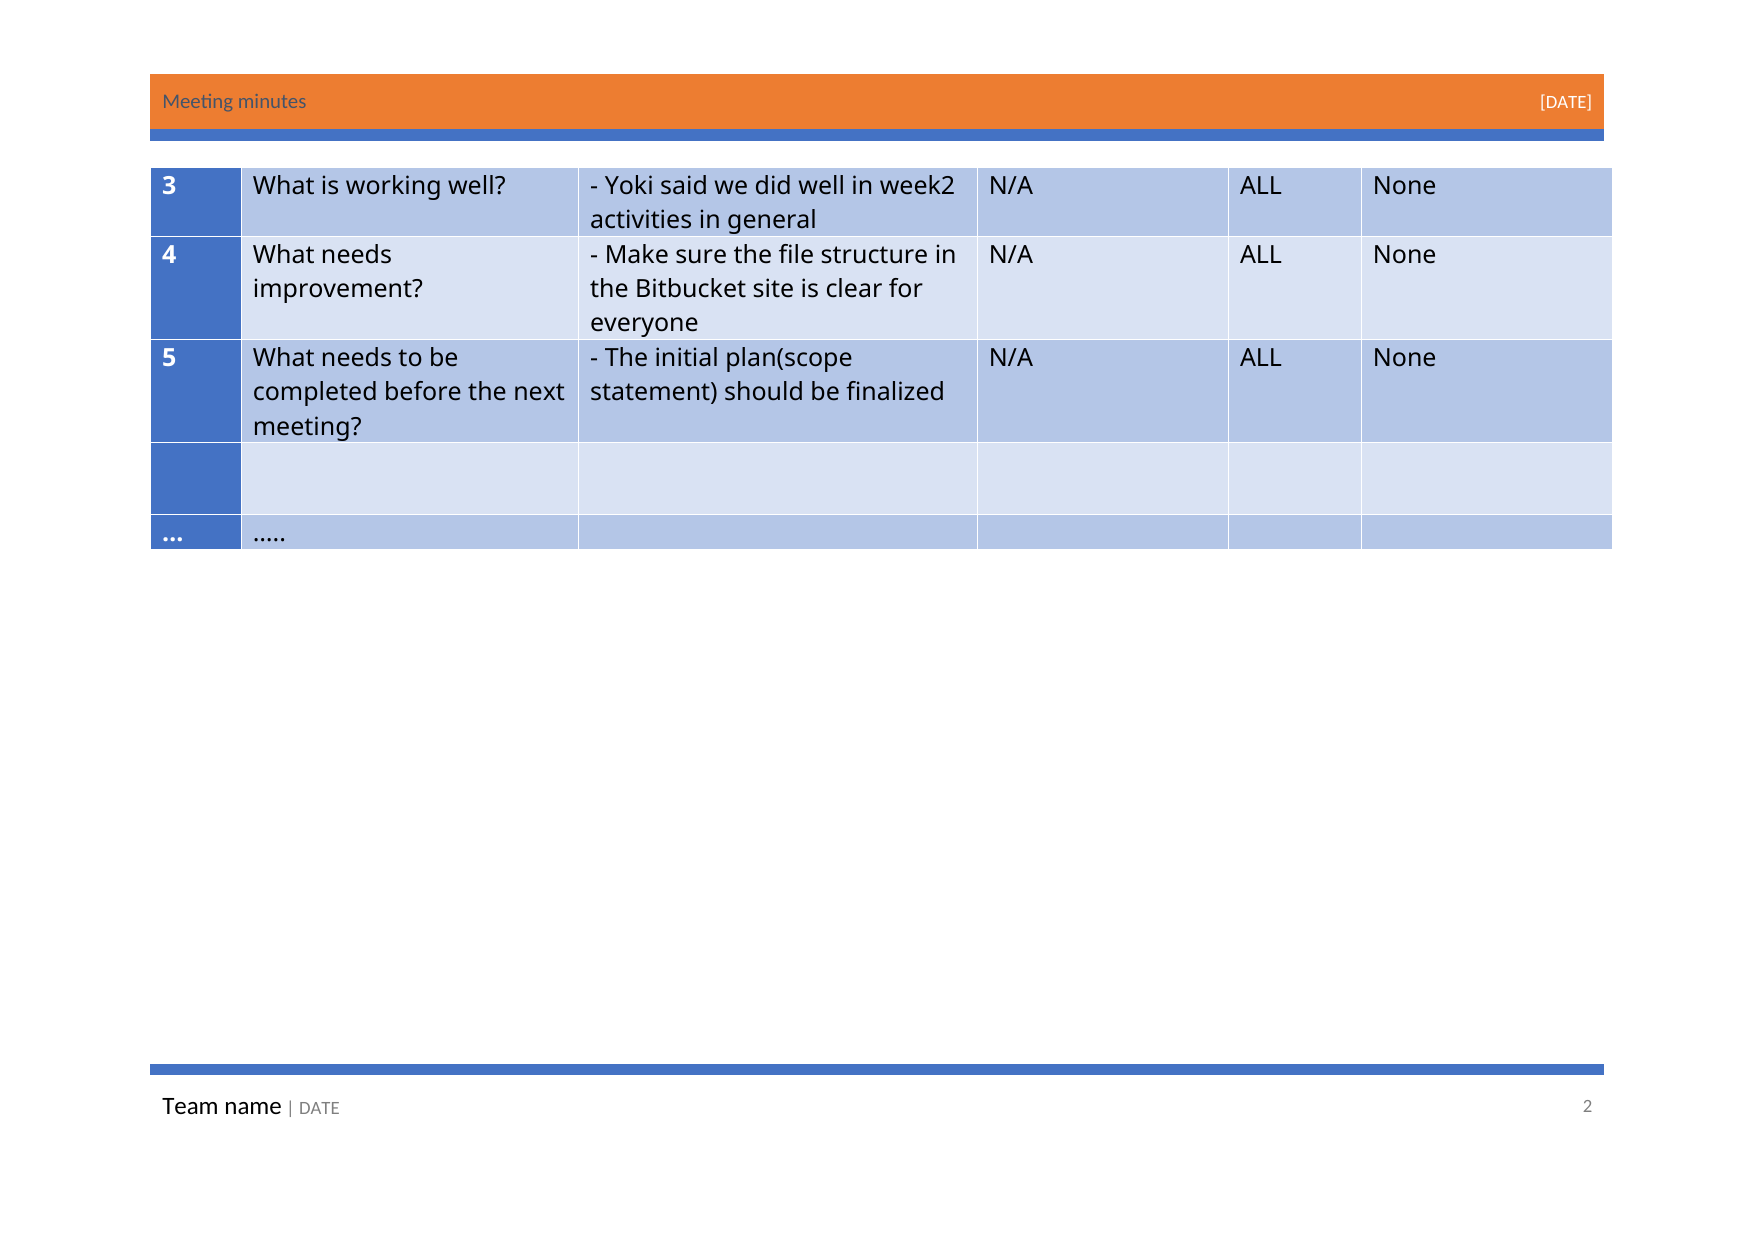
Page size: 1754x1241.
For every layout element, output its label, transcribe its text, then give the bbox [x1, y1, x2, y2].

table_cell 4 [151, 237, 241, 339]
table_cell [1229, 443, 1361, 514]
table_cell [1229, 515, 1361, 549]
table_cell [579, 443, 977, 514]
table_cell … [151, 515, 241, 549]
table_cell [1362, 515, 1612, 549]
table_cell - The initial plan(scope statement) should be finalized [579, 340, 977, 442]
table_cell None [1362, 168, 1612, 236]
table_cell [579, 515, 977, 549]
table_cell ALL [1229, 237, 1361, 339]
table_cell - Yoki said we did well in week2 activities in general [579, 168, 977, 236]
table_cell 5 [151, 340, 241, 442]
table_cell N/A [978, 340, 1228, 442]
table_cell [978, 515, 1228, 549]
table_cell What needs to be completed before the next meeting? [242, 340, 578, 442]
table_cell - Make sure the file structure in the Bitbucket site is clear for everyone [579, 237, 977, 339]
table_cell ALL [1229, 168, 1361, 236]
table_cell What needs improvement? [242, 237, 578, 339]
table_cell None [1362, 340, 1612, 442]
table_cell None [1362, 237, 1612, 339]
table_cell What is working well? [242, 168, 578, 236]
table_cell [151, 443, 241, 514]
table_cell ….. [242, 515, 578, 549]
table_cell [1362, 443, 1612, 514]
table_cell [242, 443, 578, 514]
table_cell [978, 443, 1228, 514]
table_cell N/A [978, 168, 1228, 236]
table_cell ALL [1229, 340, 1361, 442]
table_cell 3 [151, 168, 241, 236]
table_cell N/A [978, 237, 1228, 339]
